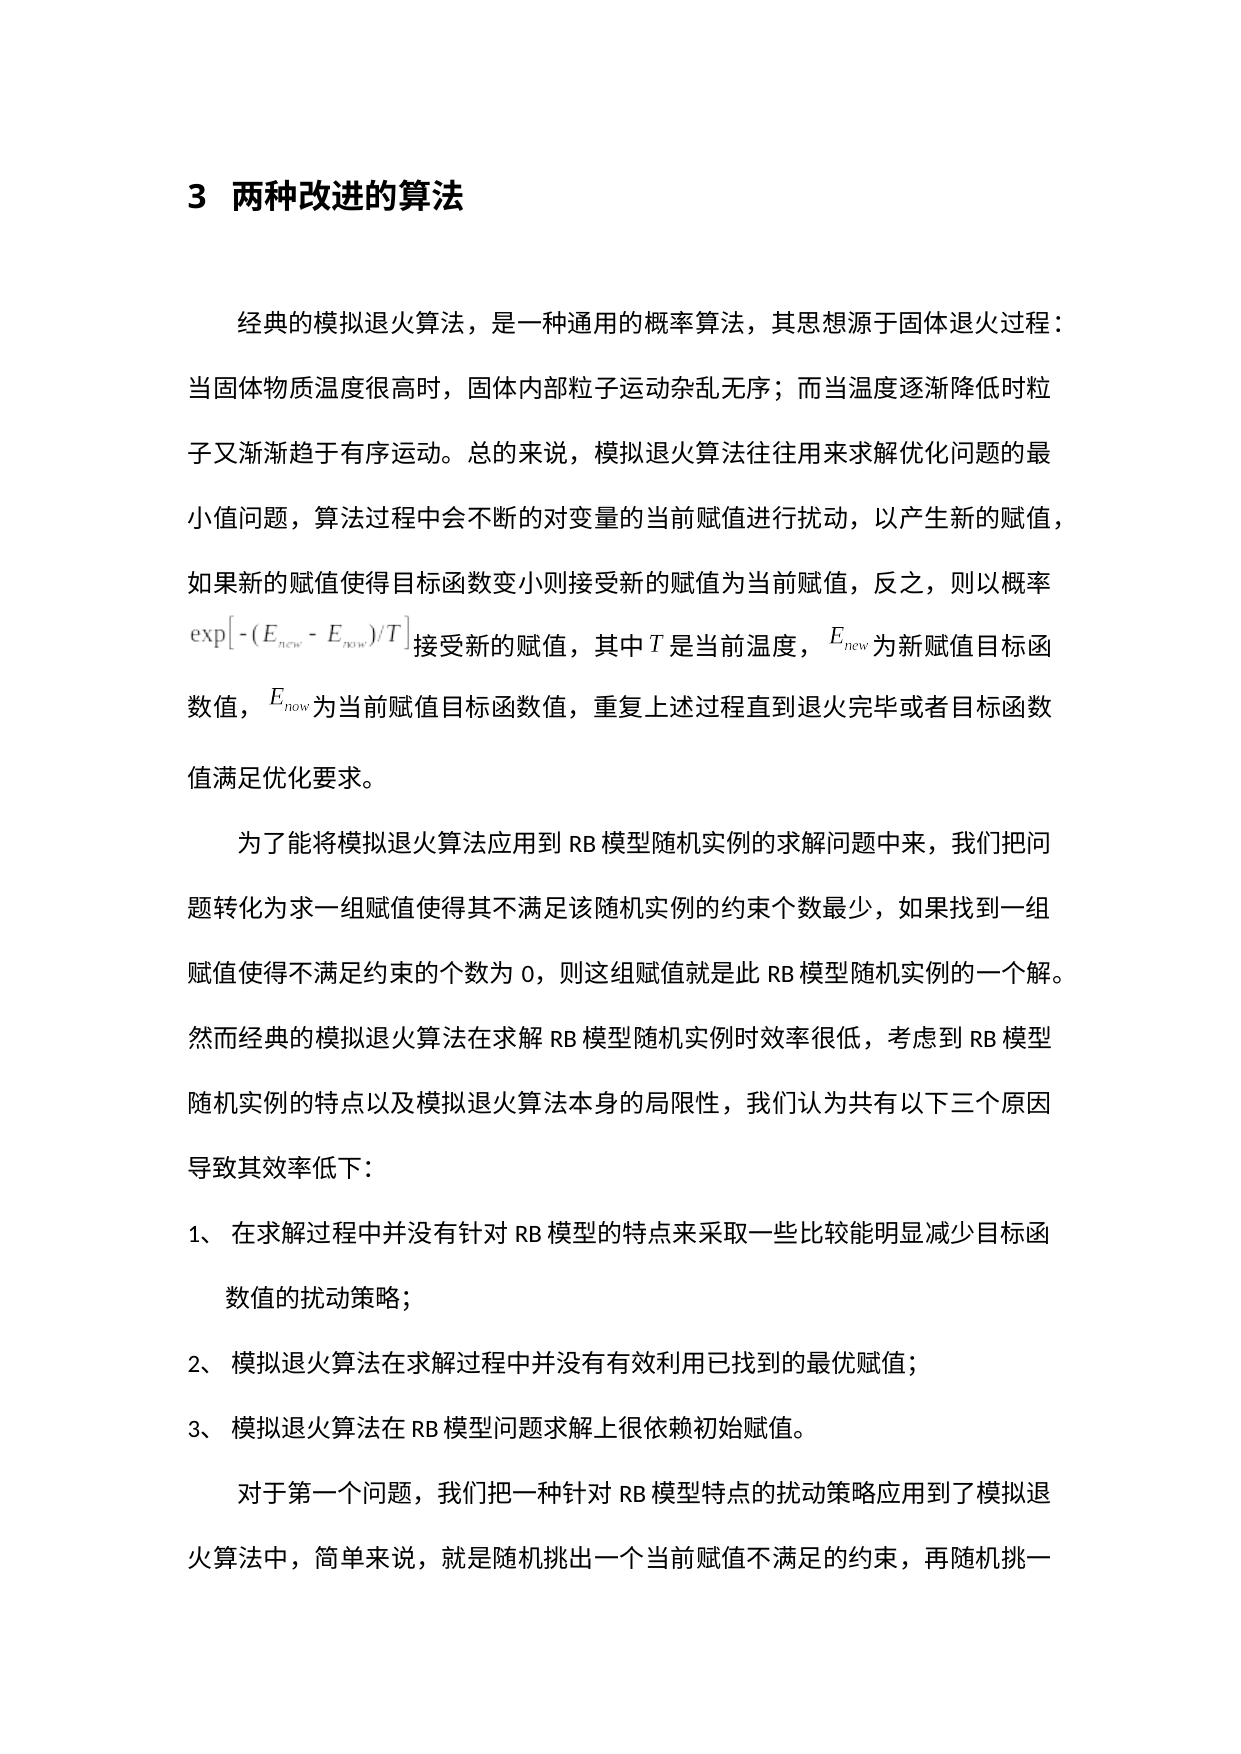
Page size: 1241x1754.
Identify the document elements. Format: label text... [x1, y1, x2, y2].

subtitle 两种改进的算法 [187, 162, 1053, 227]
text 为了能将模拟退火算法应用到RB模型随机实例的求解问题中来，我们把问题转化为求一组赋值使得其不满足该随机实例的约束个数最少，如果找到一组赋值使得不满足约束的个数为0，则这组赋值就是此RB模型随机实例的一个解。然而经典的模拟退火算法在求解RB模型随机实例时效率很低，考虑到RB模型随机实例的特点以及模拟退火算法本身的局限性，我们认为共有以下三个原因导致其效率低下： [187, 809, 1053, 1199]
text 经典的模拟退火算法，是一种通用的概率算法，其思想源于固体退火过程：当固体物质温度很高时，固体内部粒子运动杂乱无序；而当温度逐渐降低时粒子又渐渐趋于有序运动。总的来说，模拟退火算法往往用来求解优化问题的最小值问题，算法过程中会不断的对变量的当前赋值进行扰动，以产生新的赋值，如果新的赋值使得目标函数变小则接受新的赋值为当前赋值，反之，则以概率接受新的赋值，其中是当前温度，为新赋值目标函数值，为当前赋值目标函数值，重复上述过程直到退火完毕或者目标函数值满足优化要求。 [187, 289, 1053, 809]
list 在求解过程中并没有针对RB模型的特点来采取一些比较能明显减少目标函数值的扰动策略； [187, 1199, 1053, 1329]
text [187, 1459, 1053, 1589]
list 模拟退火算法在RB模型问题求解上很依赖初始赋值。 [187, 1394, 1053, 1459]
list 模拟退火算法在求解过程中并没有有效利用已找到的最优赋值； [187, 1329, 1053, 1394]
